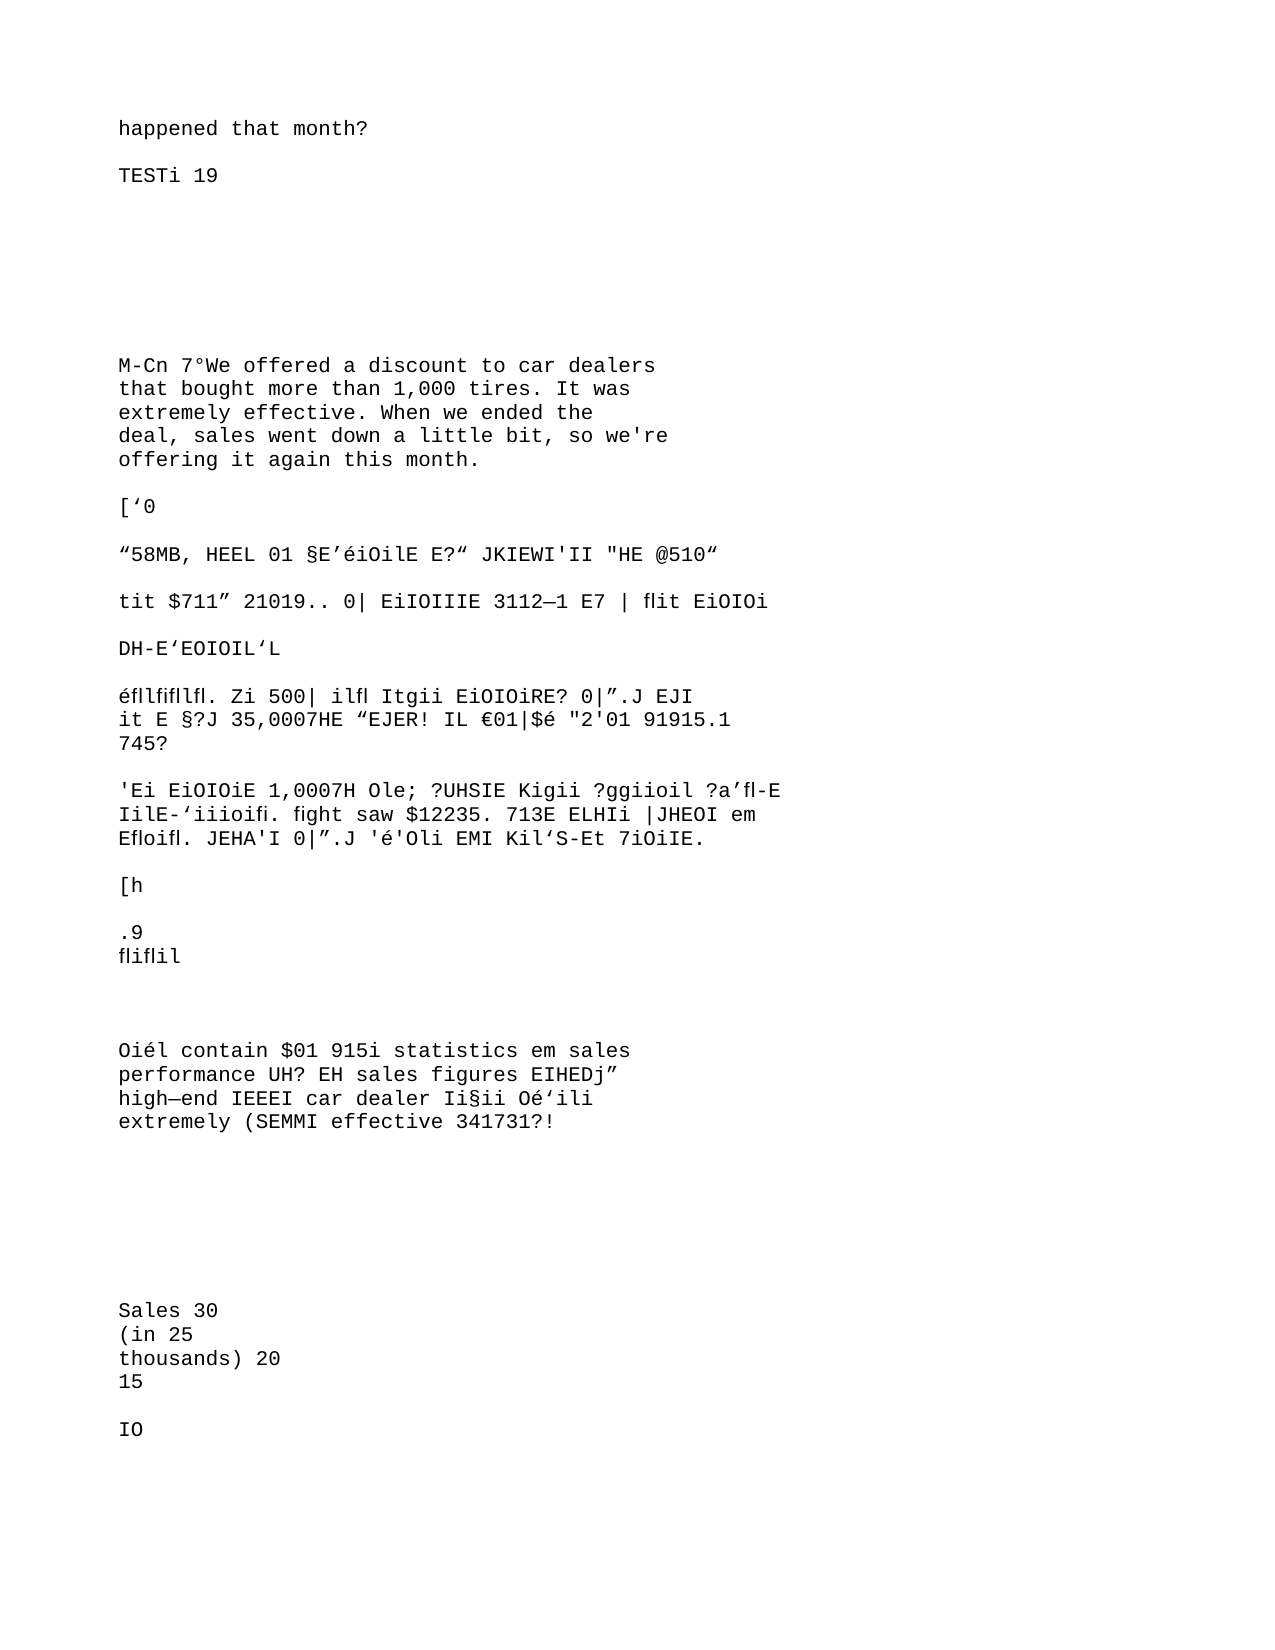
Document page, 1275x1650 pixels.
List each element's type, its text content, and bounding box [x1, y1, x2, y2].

text happened that month? [118, 118, 1157, 142]
text Sales 30 [118, 1300, 1157, 1324]
text 'Ei EiOIOiE 1,0007H Ole; ?UHSIE Kigii ?ggiioil ?a’ﬂ-E [118, 780, 1157, 804]
text ﬂiﬂil [118, 946, 1157, 969]
text Eﬂoiﬂ. JEHA'I 0|”.J 'é'Oli EMI Kil‘S-Et 7iOiIE. [118, 827, 1157, 851]
text extremely effective. When we ended the [118, 402, 1157, 426]
text TESTi 19 [118, 165, 1157, 189]
text IilE-‘iiioiﬁ. ﬁght saw $12235. 713E ELHIi |JHEOI em [118, 804, 1157, 827]
text IO [118, 1419, 1157, 1442]
text it E §?J 35,0007HE “EJER! IL €01|$é "2'01 91915.1 [118, 709, 1157, 733]
text DH-E‘EOIOIL‘L [118, 638, 1157, 662]
text high—end IEEEI car dealer Ii§ii Oé‘ili [118, 1088, 1157, 1111]
text (in 25 [118, 1324, 1157, 1348]
text M-Cn 7°We offered a discount to car dealers [118, 354, 1157, 378]
text that bought more than 1,000 tires. It was [118, 378, 1157, 402]
text performance UH? EH sales figures EIHEDj” [118, 1064, 1157, 1088]
text 745? [118, 733, 1157, 757]
text [h [118, 875, 1157, 898]
text Oiél contain $01 915i statistics em sales [118, 1040, 1157, 1064]
text offering it again this month. [118, 449, 1157, 473]
text 15 [118, 1371, 1157, 1395]
text .9 [118, 922, 1157, 946]
text [‘0 [118, 496, 1157, 520]
text thousands) 20 [118, 1348, 1157, 1371]
text éﬂlﬁﬂlﬂ. Zi 500| ilﬂ Itgii EiOIOiRE? 0|”.J EJI [118, 686, 1157, 709]
text deal, sales went down a little bit, so we're [118, 426, 1157, 449]
text extremely (SEMMI effective 341731?! [118, 1111, 1157, 1135]
text “58MB, HEEL 01 §E’éiOilE E?“ JKIEWI'II "HE @510“ [118, 544, 1157, 567]
text tit $711” 21019.. 0| EiIOIIIE 3112—1 E7 | ﬂit EiOIOi [118, 591, 1157, 615]
